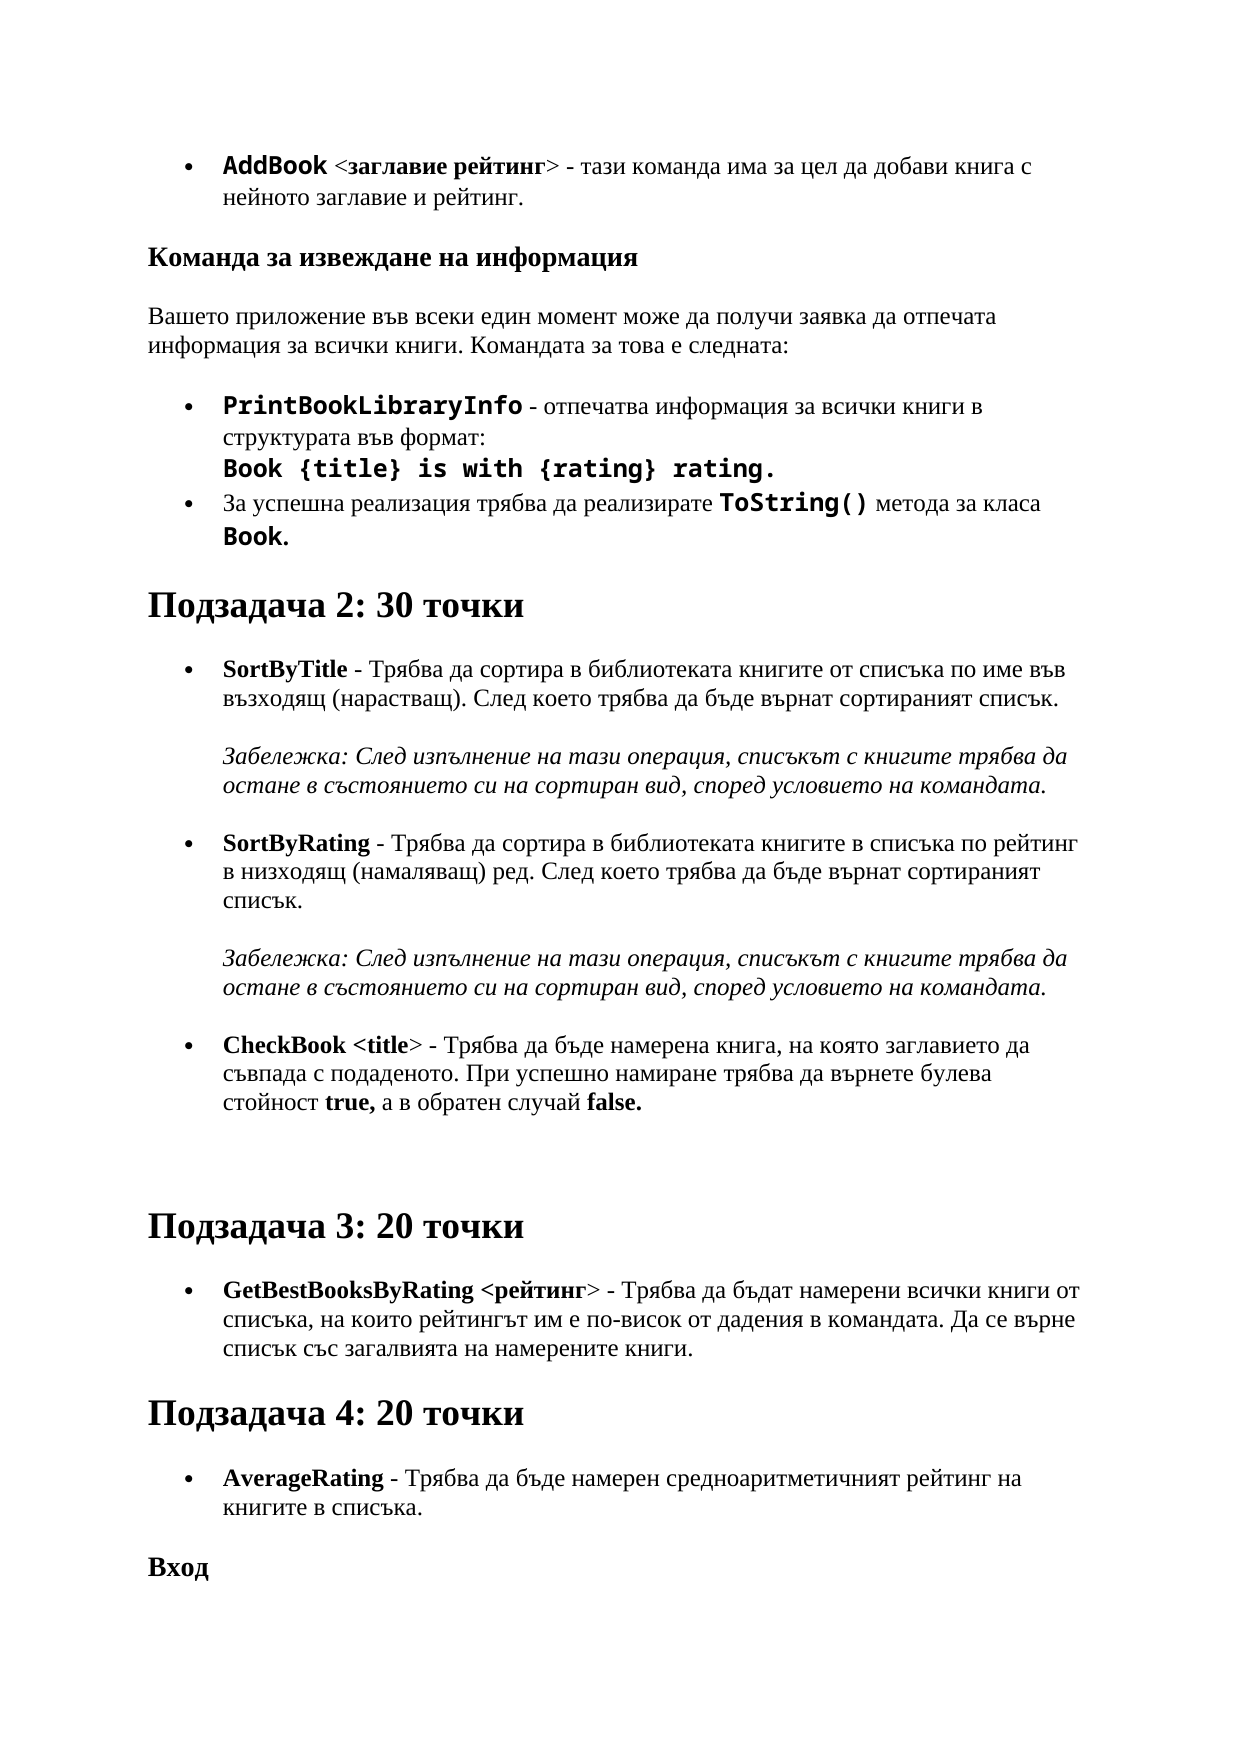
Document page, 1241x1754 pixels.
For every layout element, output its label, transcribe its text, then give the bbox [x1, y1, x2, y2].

text Забележка: След изпълнение на тази операция, списъкът с книгите трябва да остане в състоянието си на сортиран вид, според условието на командата. [223, 741, 1093, 798]
text Команда за извеждане на информация [148, 239, 1093, 272]
list CheckBook <title> - Трябва да бъде намерена книга, на която заглавието да съвпада с подаденото. При успешно намиране трябва да върнете булева стойност true, а в обратен случай false. [185, 1030, 1093, 1116]
text Вашето приложение във всеки един момент може да получи заявка да отпечата информация за всички книги. Командата за това е следната: [148, 301, 1093, 359]
list SortByRating - Трябва да сортира в библиотеката книгите в списъка по рейтинг в низходящ (намаляващ) ред. След което трябва да бъде върнат сортираният списък. [185, 828, 1093, 914]
text Вход [148, 1550, 1093, 1582]
list PrintBookLibraryInfo - отпечатва информация за всички книги в структурата във формат: Book {title} is with {rating} rating. [185, 388, 1093, 485]
list AddBook <заглавие рейтинг> - тази команда има за цел да добави книга с нейното заглавие и рейтинг. [185, 148, 1093, 210]
list GetBestBooksByRating <рейтинг> - Трябва да бъдат намерени всички книги от списъка, на които рейтингът им е по-висок от дадения в командата. Да се върне списък със загалвията на намерените книги. [185, 1275, 1093, 1362]
text Подзадача 2: 30 точки [148, 582, 1093, 625]
text Подзадача 3: 20 точки [148, 1203, 1093, 1246]
text Подзадача 4: 20 точки [148, 1391, 1093, 1434]
list SortByTitle - Трябва да сортира в библиотеката книгите от списъка по име във възходящ (нарастващ). След което трябва да бъде върнат сортираният списък. [185, 654, 1093, 712]
text Забележка: След изпълнение на тази операция, списъкът с книгите трябва да остане в състоянието си на сортиран вид, според условието на командата. [223, 943, 1093, 1001]
list AverageRating - Трябва да бъде намерен средноаритметичният рейтинг на книгите в списъка. [185, 1463, 1093, 1521]
list За успешна реализация трябва да реализирате ToString() метода за класа Book. [185, 485, 1093, 553]
